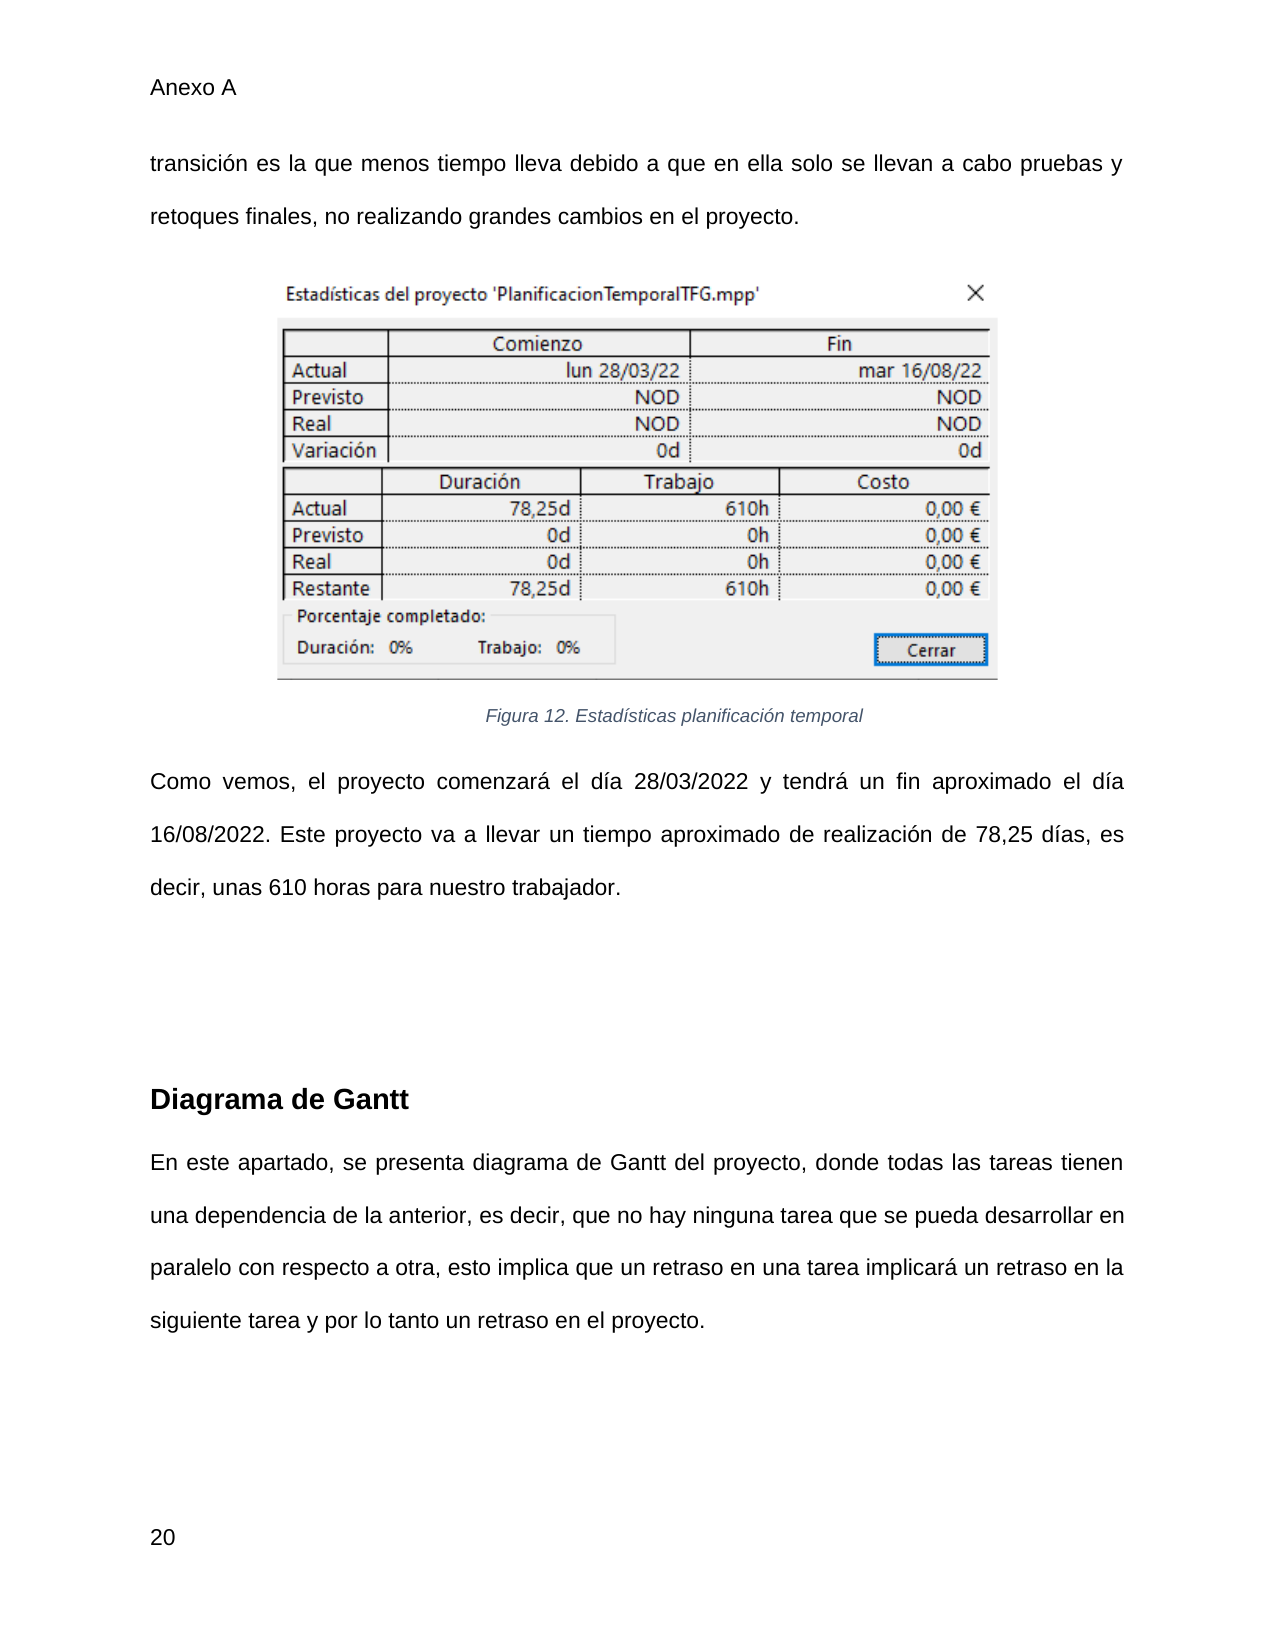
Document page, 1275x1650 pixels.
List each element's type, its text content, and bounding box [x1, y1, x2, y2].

subtitle Diagrama de Gantt [150, 1082, 1125, 1115]
picture [277, 272, 998, 680]
text En este apartado, se presenta diagrama de Gantt del proyecto, donde todas las tareas tienen una dependencia de la anterior, es decir, que no hay ninguna tarea que se pueda desarrollar en paralelo con respecto a otra, esto implica que un retraso en una tarea implicará un retraso en la siguiente tarea y por lo tanto un retraso en el proyecto. [150, 1149, 1125, 1333]
text Como vemos, el proyecto comenzará el día 28/03/2022 y tendrá un fin aproximado el día 16/08/2022. Este proyecto va a llevar un tiempo aproximado de realización de 78,25 días, es decir, unas 610 horas para nuestro trabajador. [150, 768, 1125, 900]
